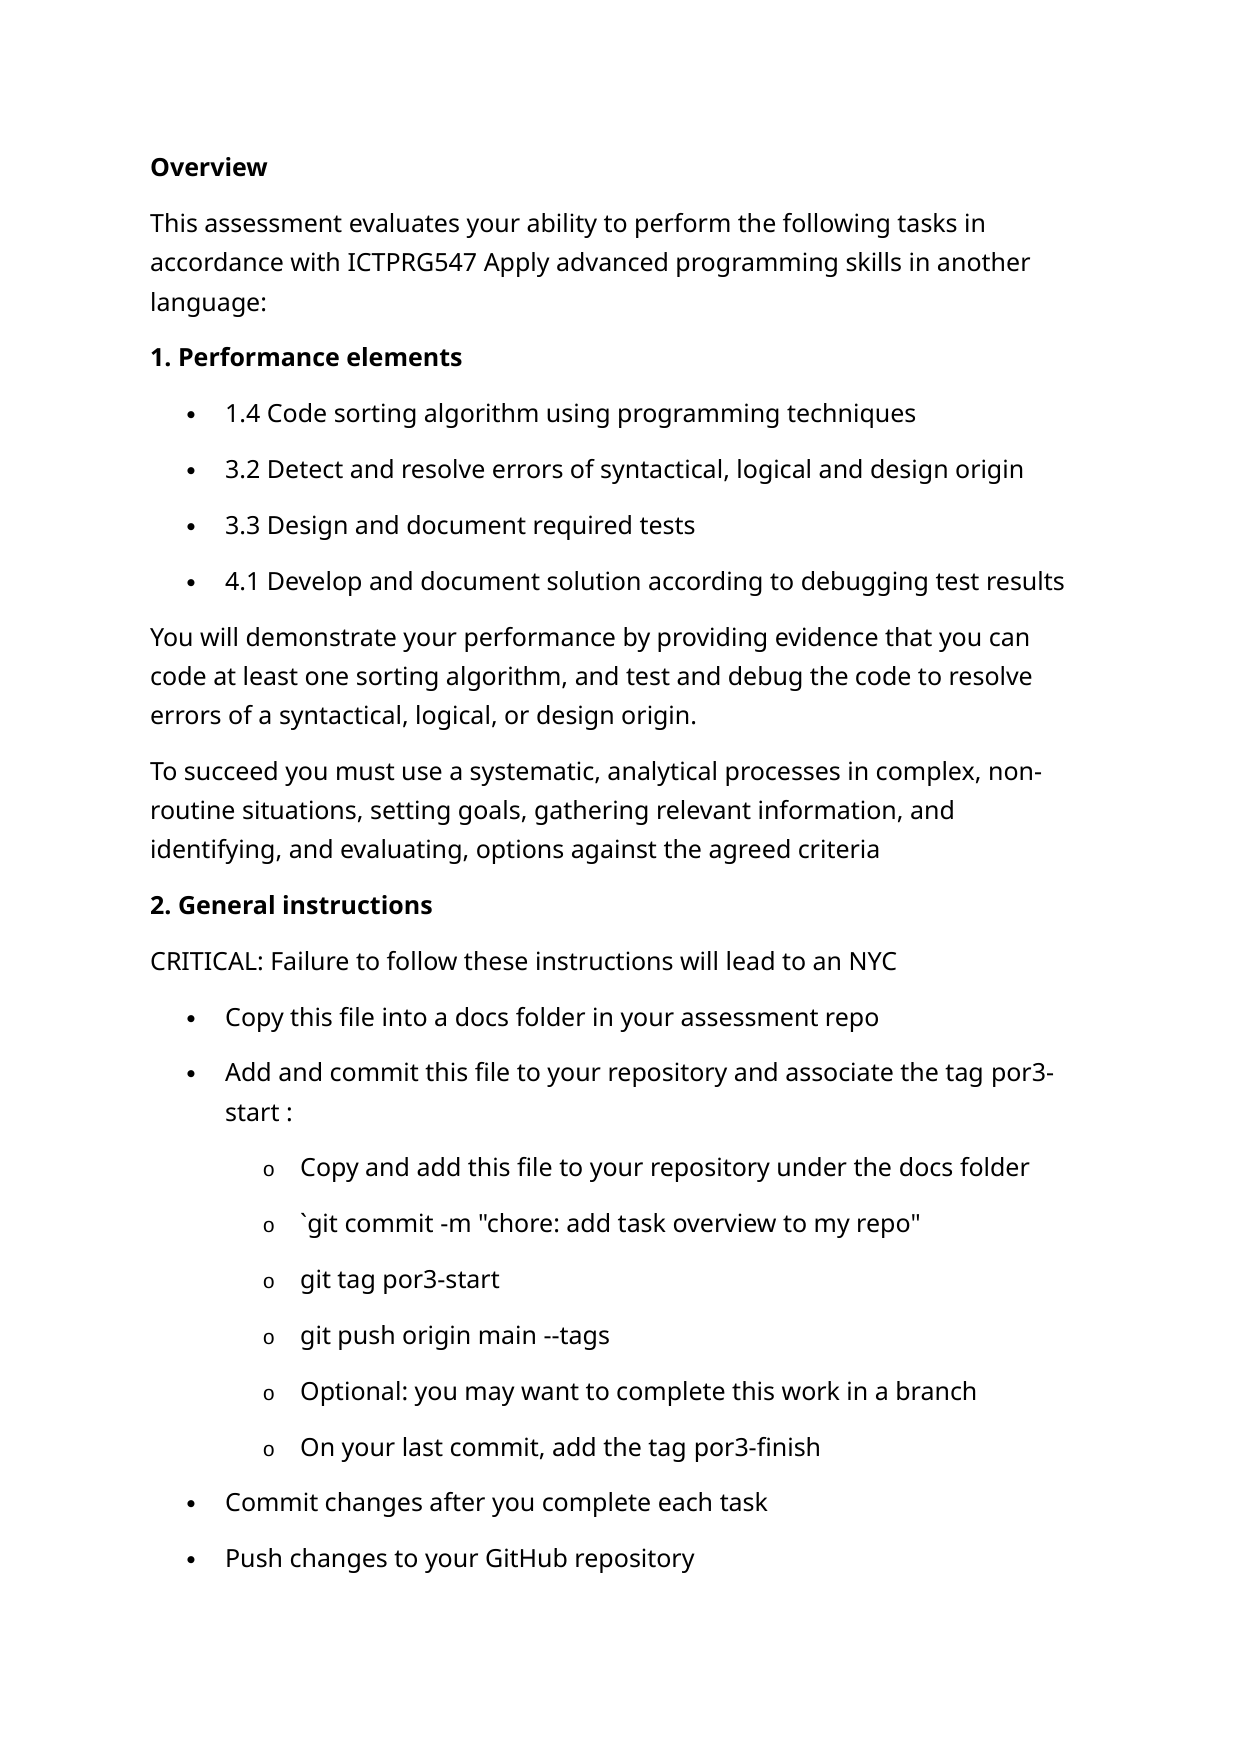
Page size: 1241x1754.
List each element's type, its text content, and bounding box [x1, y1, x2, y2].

list Push changes to your GitHub repository [187, 1541, 1090, 1575]
list git push origin main --tags [262, 1317, 1090, 1352]
text 1. Performance elements [150, 340, 1090, 374]
list `git commit -m "chore: add task overview to my repo" [262, 1206, 1090, 1240]
text Overview [150, 150, 1090, 184]
list Add and commit this file to your repository and associate the tag por3-start : [187, 1055, 1090, 1128]
text You will demonstrate your performance by providing evidence that you can code at least one sorting algorithm, and test and debug the code to resolve errors of a syntactical, logical, or design origin. [150, 619, 1090, 732]
list On your last commit, add the tag por3-finish [262, 1429, 1090, 1463]
text CRITICAL: Failure to follow these instructions will lead to an NYC [150, 943, 1090, 977]
text 2. General instructions [150, 887, 1090, 922]
list git tag por3-start [262, 1262, 1090, 1296]
text This assessment evaluates your ability to perform the following tasks in accordance with ICTPRG547 Apply advanced programming skills in another language: [150, 206, 1090, 318]
text To succeed you must use a systematic, analytical processes in complex, non-routine situations, setting goals, gathering relevant information, and identifying, and evaluating, options against the agreed criteria [150, 753, 1090, 866]
list 3.2 Detect and resolve errors of syntactical, logical and design origin [187, 452, 1090, 486]
list Copy and add this file to your repository under the docs folder [262, 1150, 1090, 1184]
list Optional: you may want to complete this work in a branch [262, 1373, 1090, 1407]
list Commit changes after you complete each task [187, 1485, 1090, 1519]
list 1.4 Code sorting algorithm using programming techniques [187, 396, 1090, 430]
list 3.3 Design and document required tests [187, 507, 1090, 542]
list Copy this file into a docs folder in your assessment repo [187, 999, 1090, 1033]
list 4.1 Develop and document solution according to debugging test results [187, 563, 1090, 597]
